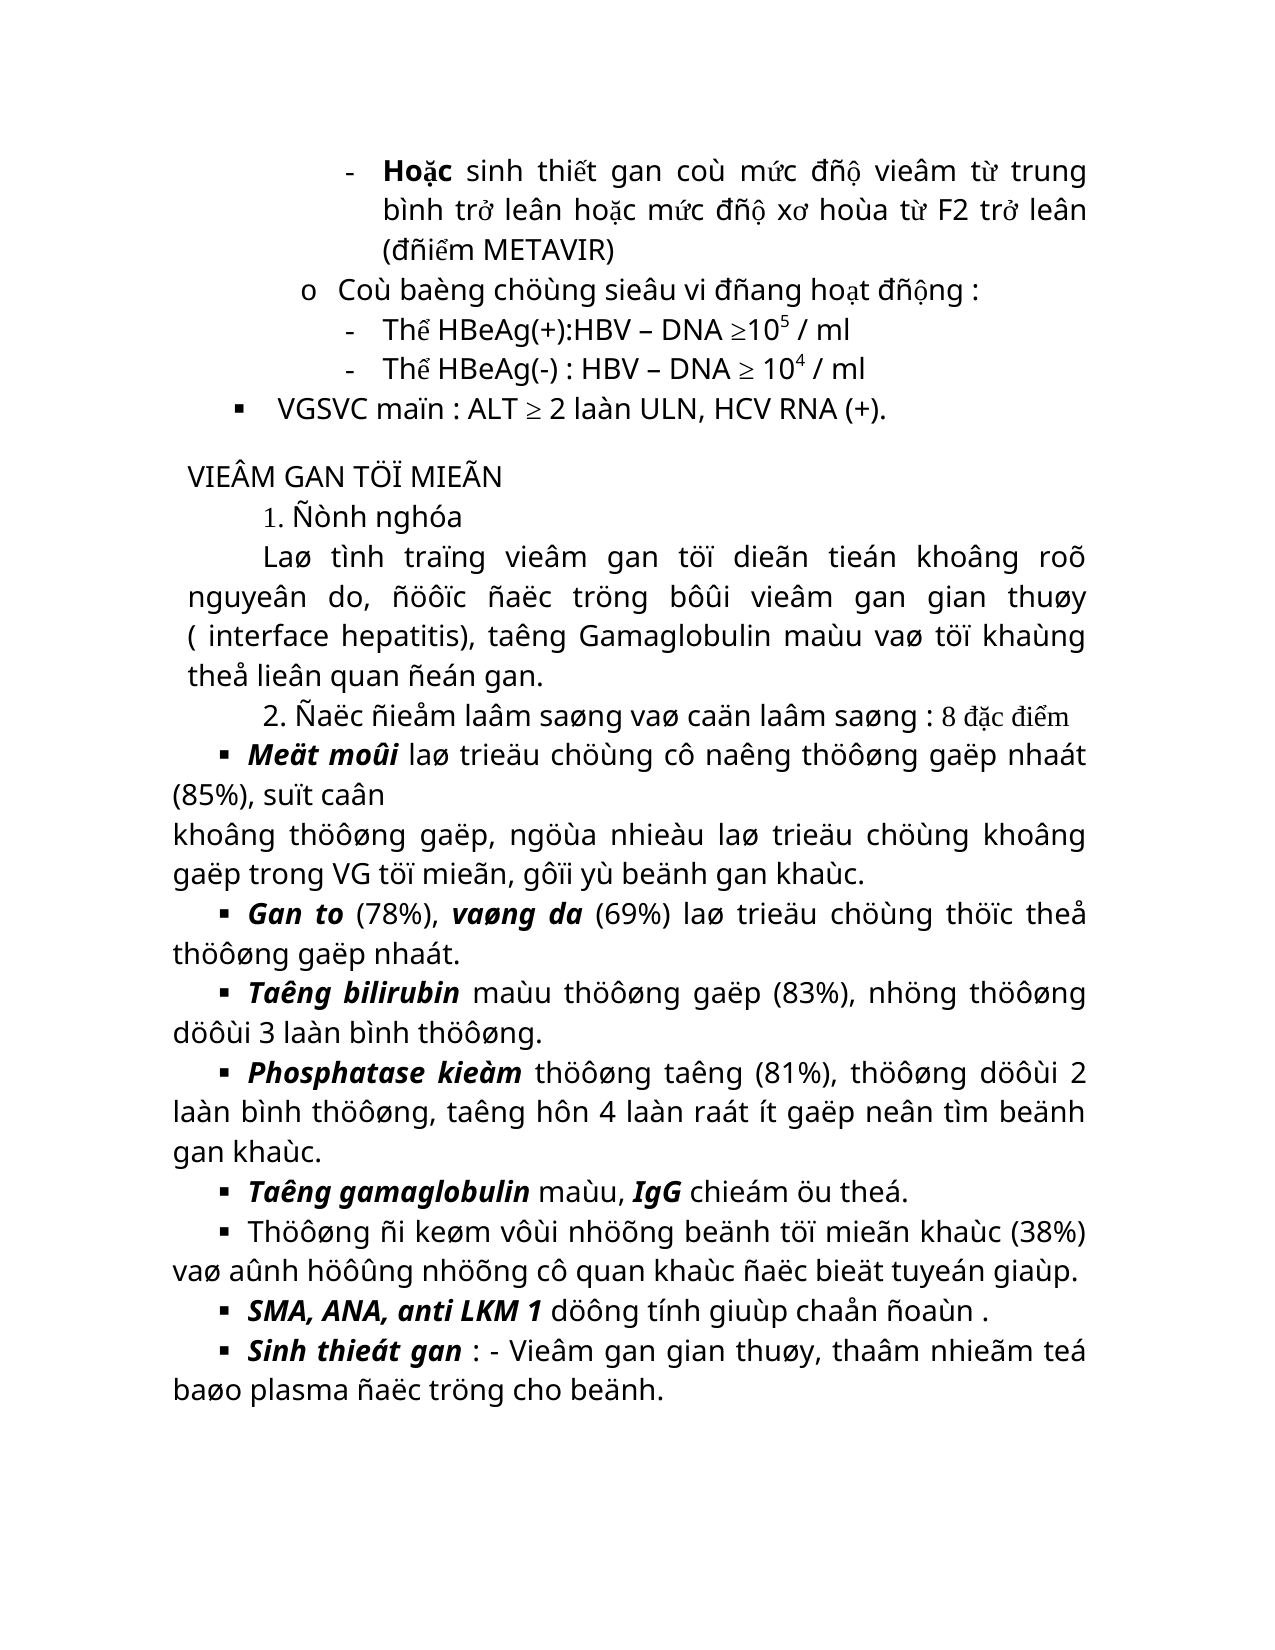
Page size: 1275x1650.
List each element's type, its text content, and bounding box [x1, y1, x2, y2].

list Thể HBeAg(-) : HBV – DNA ≥ 104 / ml [345, 349, 1087, 388]
text 2. Ñaëc ñieåm laâm saøng vaø caän laâm saøng : 8 đặc điểm [187, 695, 1087, 734]
list Phosphatase kieàm thöôøng taêng (81%), thöôøng döôùi 2 laàn bình thöôøng, taêng hôn 4 laàn raát ít gaëp neân tìm beänh gan khaùc. [172, 1052, 1087, 1171]
text Laø tình traïng vieâm gan töï dieãn tieán khoâng roõ nguyeân do, ñöôïc ñaëc tröng bôûi vieâm gan gian thuøy ( interface hepatitis), taêng Gamaglobulin maùu vaø töï khaùng theå lieân quan ñeán gan. [187, 536, 1087, 695]
text khoâng thöôøng gaëp, ngöùa nhieàu laø trieäu chöùng khoâng gaëp trong VG töï mieãn, gôïi yù beänh gan khaùc. [172, 814, 1087, 893]
list Gan to (78%), vaøng da (69%) laø trieäu chöùng thöïc theå thöôøng gaëp nhaát. [172, 893, 1087, 973]
list Coù baèng chöùng sieâu vi đñang hoạt đñộng : [300, 269, 1087, 309]
list Taêng bilirubin maùu thöôøng gaëp (83%), nhöng thöôøng döôùi 3 laàn bình thöôøng. [172, 973, 1087, 1052]
list Sinh thieát gan : - Vieâm gan gian thuøy, thaâm nhieãm teá baøo plasma ñaëc tröng cho beänh. [172, 1330, 1087, 1409]
text VIEÂM GAN TÖÏ MIEÃN [187, 457, 1087, 496]
list Thể HBeAg(+):HBV – DNA ≥105 / ml [345, 309, 1087, 349]
list Taêng gamaglobulin maùu, IgG chieám öu theá. [172, 1171, 1087, 1211]
list SMA, ANA, anti LKM 1 döông tính giuùp chaån ñoaùn . [172, 1290, 1087, 1330]
list VGSVC maïn : ALT ≥ 2 laàn ULN, HCV RNA (+). [232, 388, 1087, 428]
text 1. Ñònh nghóa [187, 496, 1087, 536]
list Thöôøng ñi keøm vôùi nhöõng beänh töï mieãn khaùc (38%) vaø aûnh höôûng nhöõng cô quan khaùc ñaëc bieät tuyeán giaùp. [172, 1211, 1087, 1290]
list Meät moûi laø trieäu chöùng cô naêng thöôøng gaëp nhaát (85%), suït caân [172, 734, 1087, 814]
list Hoặc sinh thiết gan coù mức đñộ vieâm từ trung bình trở leân hoặc mức đñộ xơ hoùa từ F2 trở leân (đñiểm METAVIR) [345, 150, 1087, 269]
